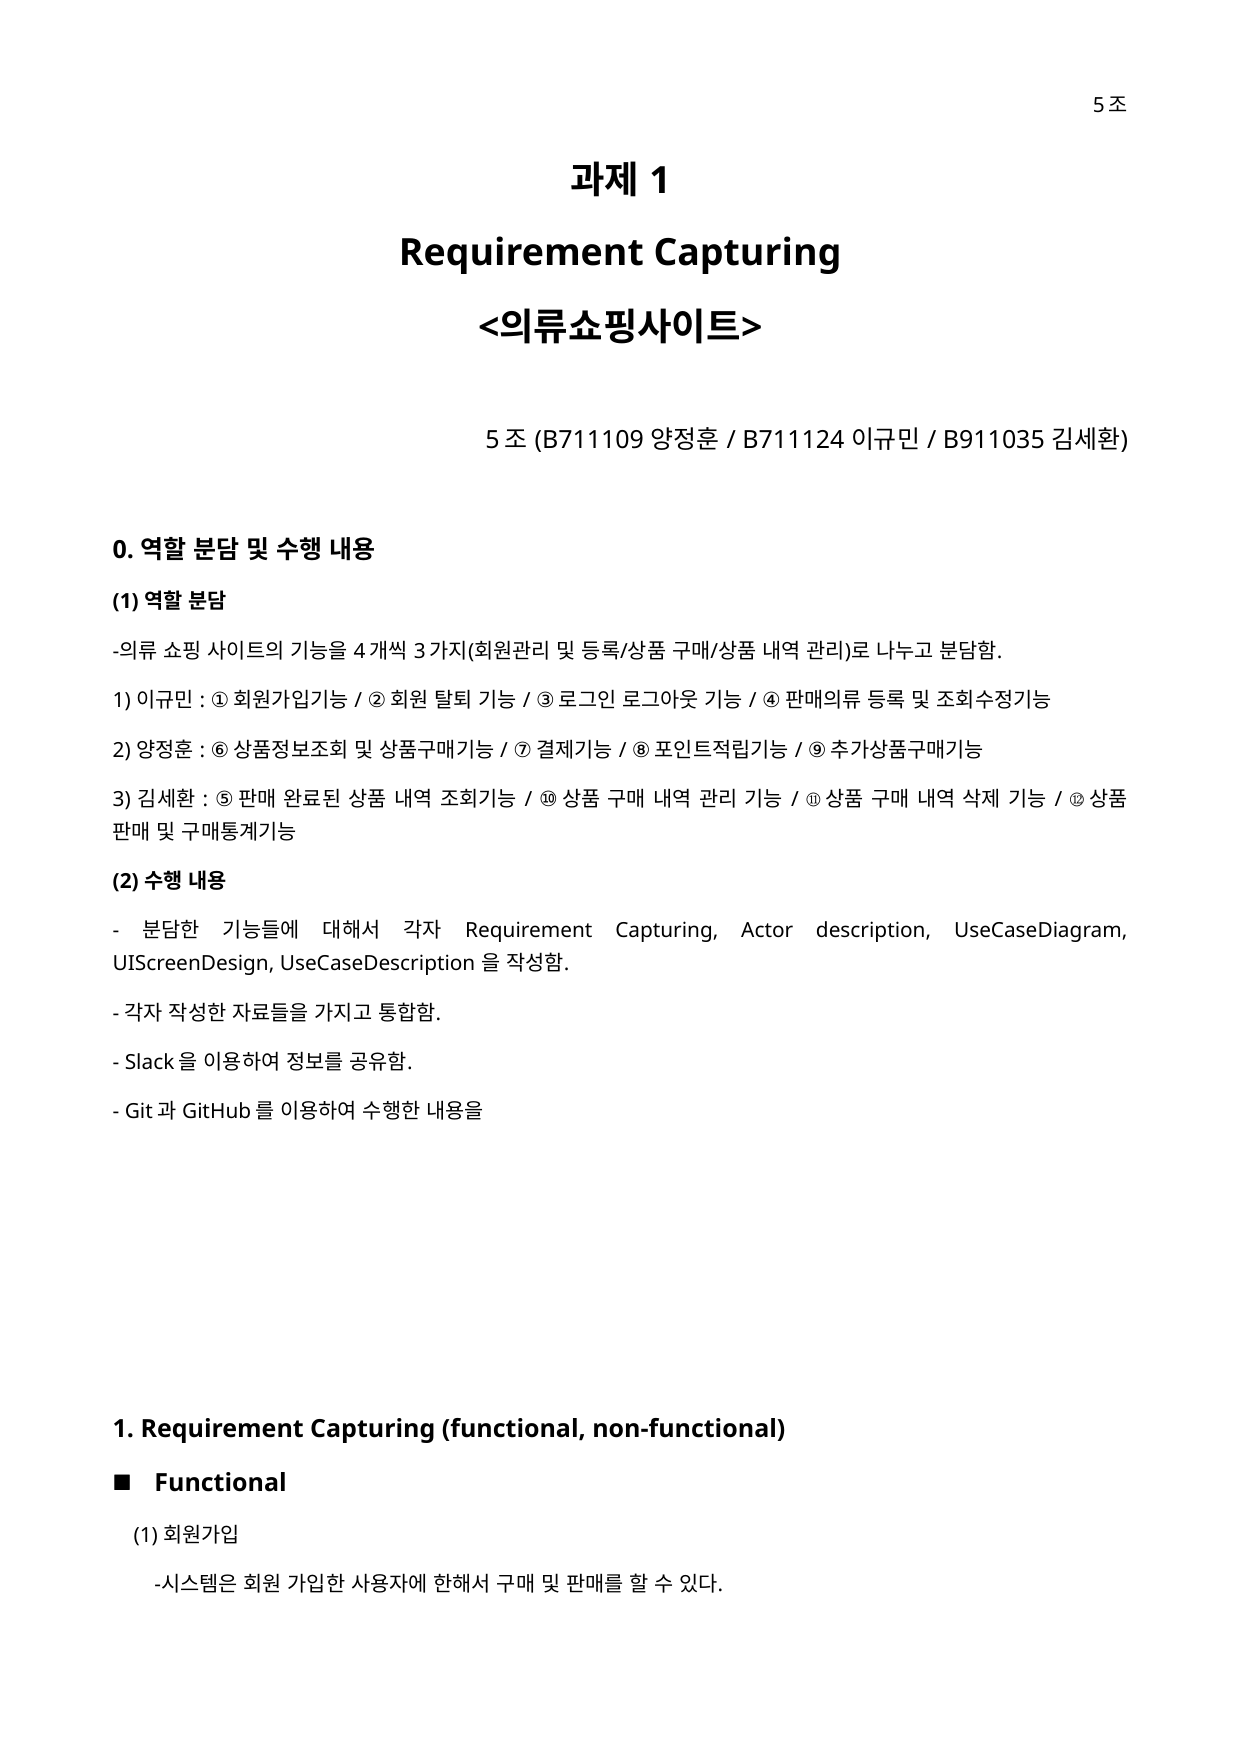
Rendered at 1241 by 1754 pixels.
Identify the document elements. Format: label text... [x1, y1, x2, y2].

text 0. 역할 분담 및 수행 내용 [112, 529, 1128, 565]
list Functional [112, 1464, 1128, 1498]
text 3) 김세환 : ⑤판매 완료된 상품 내역 조회기능 / ⑩상품 구매 내역 관리 기능 / ⑪상품 구매 내역 삭제 기능 / ⑫상품 판매 및 구매통계기능 [112, 782, 1128, 845]
text 1. Requirement Capturing (functional, non-functional) [112, 1411, 1128, 1445]
text - 각자 작성한 자료들을 가지고 통합함. [112, 996, 1128, 1026]
text - Slack을 이용하여 정보를 공유함. [112, 1045, 1128, 1075]
text -의류 쇼핑 사이트의 기능을 4개씩 3가지(회원관리 및 등록/상품 구매/상품 내역 관리)로 나누고 분담함. [112, 634, 1128, 664]
text -시스템은 회원 가입한 사용자에 한해서 구매 및 판매를 할 수 있다. [154, 1567, 1128, 1598]
text (1) 회원가입 [133, 1518, 1128, 1548]
text (1) 역할 분담 [112, 585, 1128, 615]
text 2) 양정훈 : ⑥상품정보조회 및 상품구매기능 / ⑦결제기능 / ⑧포인트적립기능 / ⑨추가상품구매기능 [112, 733, 1128, 763]
text (2) 수행 내용 [112, 864, 1128, 894]
text - Git과 GitHub를 이용하여 수행한 내용을 [112, 1094, 1128, 1125]
text 5조 (B711109 양정훈 / B711124 이규민 / B911035 김세환) [112, 420, 1128, 456]
text <의류쇼핑사이트> [112, 297, 1128, 352]
text Requirement Capturing [112, 225, 1128, 276]
text 과제 1 [112, 150, 1128, 204]
text - 분담한 기능들에 대해서 각자 Requirement Capturing, Actor description, UseCaseDiagram, UIScreenDesign, UseCaseDescription 을 작성함. [112, 914, 1128, 977]
text 1) 이규민 : ①회원가입기능 / ②회원 탈퇴 기능 / ③로그인 로그아웃 기능 / ④판매의류 등록 및 조회수정기능 [112, 683, 1128, 714]
